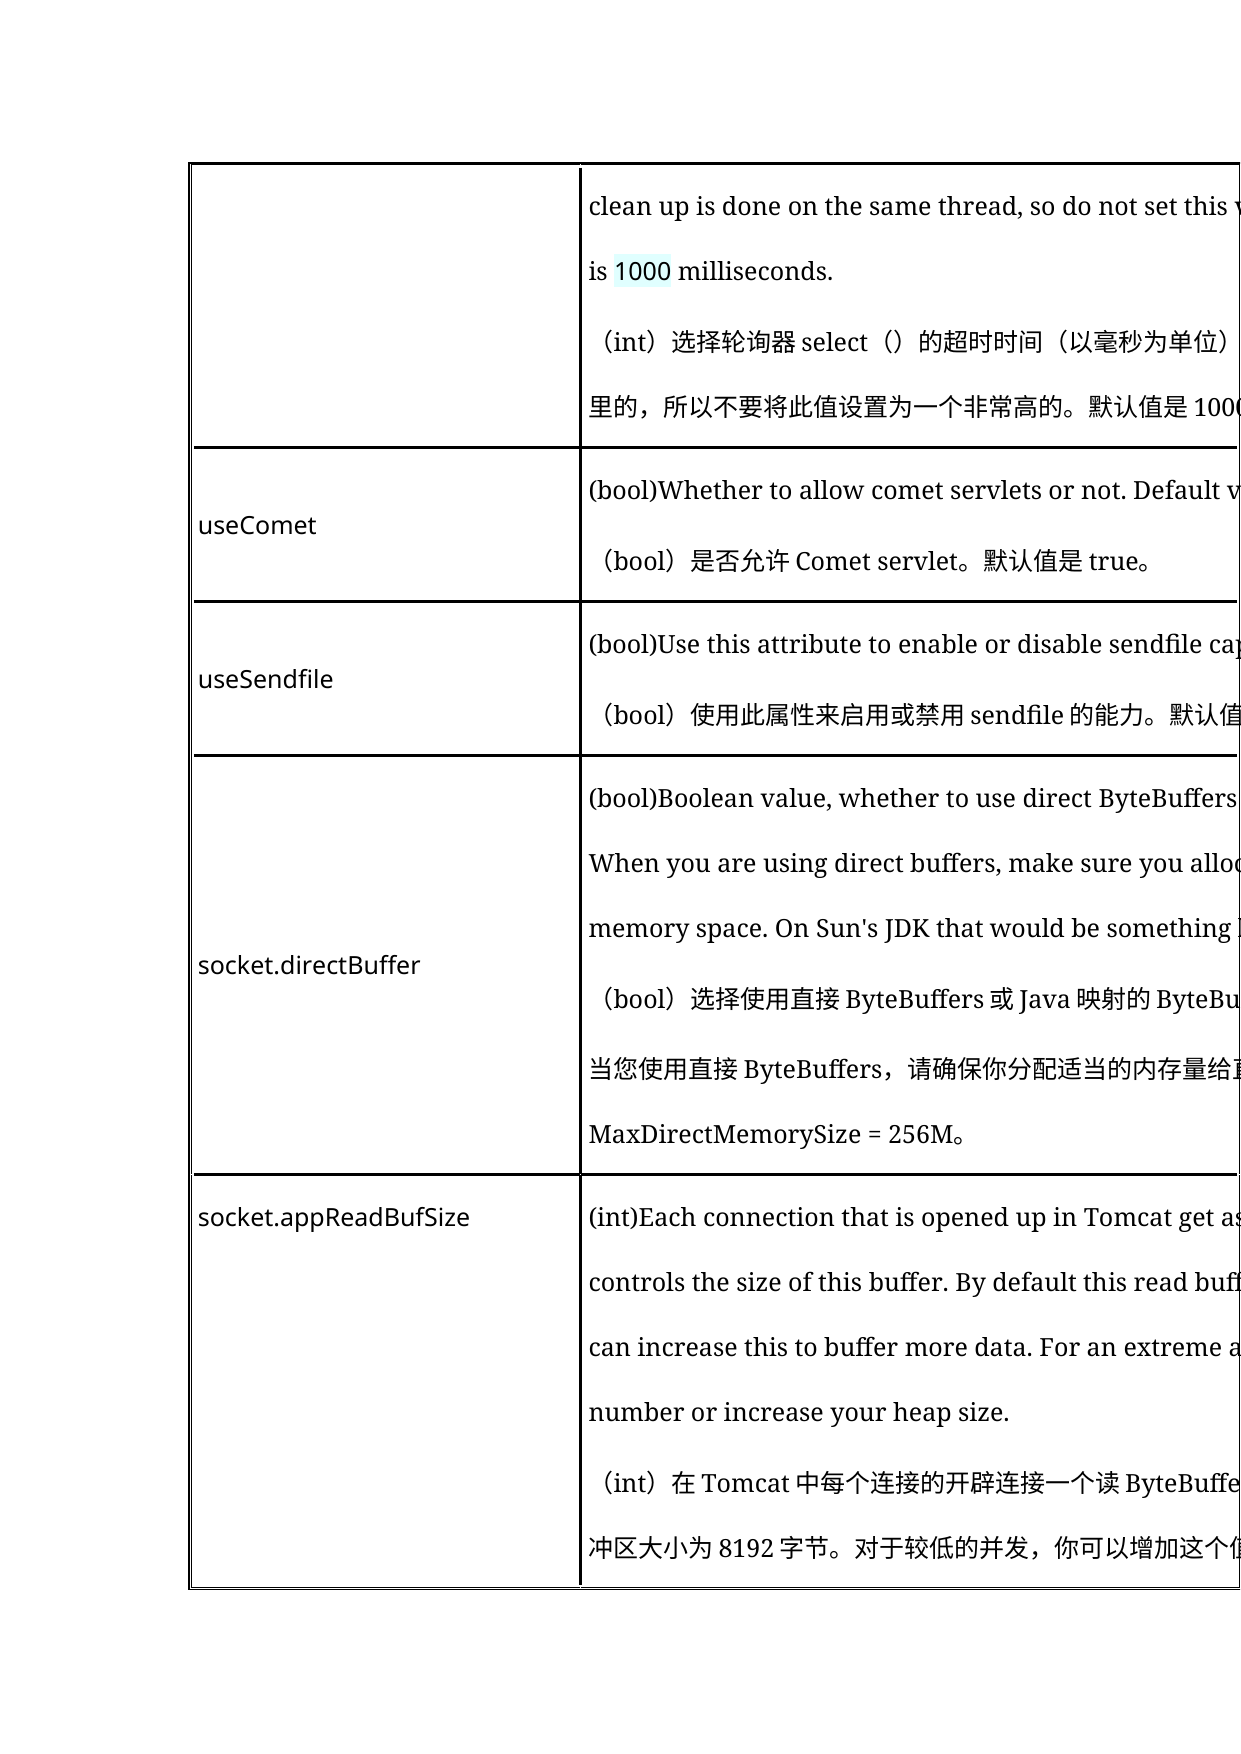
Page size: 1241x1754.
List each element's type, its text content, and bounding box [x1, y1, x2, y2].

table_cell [580, 1173, 1240, 1587]
table_cell socket.directBuffer [192, 754, 579, 1173]
table_cell useSendfile [192, 600, 579, 754]
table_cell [580, 165, 1239, 446]
table_cell (bool)Boolean value, whether to use direct ByteBuffers or java mapped ByteBuffers. Default is false. When you are using direct buffers, make sure you allocate the appropriate amount of memory for the direct memory space. On Sun's JDK that would be something like -XX:MaxDirectMemorySize=256m. （bool）选择使​​用直接ByteBuffers或Java映射的ByteBuffers。默认是false。 当您使用直接ByteBuffers，请确保你分配适当的内存量给直接内存空间。在Sun的JDK中，配置如-XX：MaxDirectMemorySize = 256M。 [582, 754, 1239, 1173]
table_cell useComet [192, 446, 579, 600]
table_cell selectorTimeout [192, 165, 580, 446]
table_cell (bool)Use this attribute to enable or disable sendfile capability. The default value istrue. （bool）使用此属性来启用或禁用sendfile的能力。默认值是true。 [582, 600, 1239, 754]
table_cell (bool)Whether to allow comet servlets or not. Default value is true. （bool）是否允许Comet servlet。默认值是 true。 [582, 446, 1239, 600]
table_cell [190, 1173, 580, 1587]
